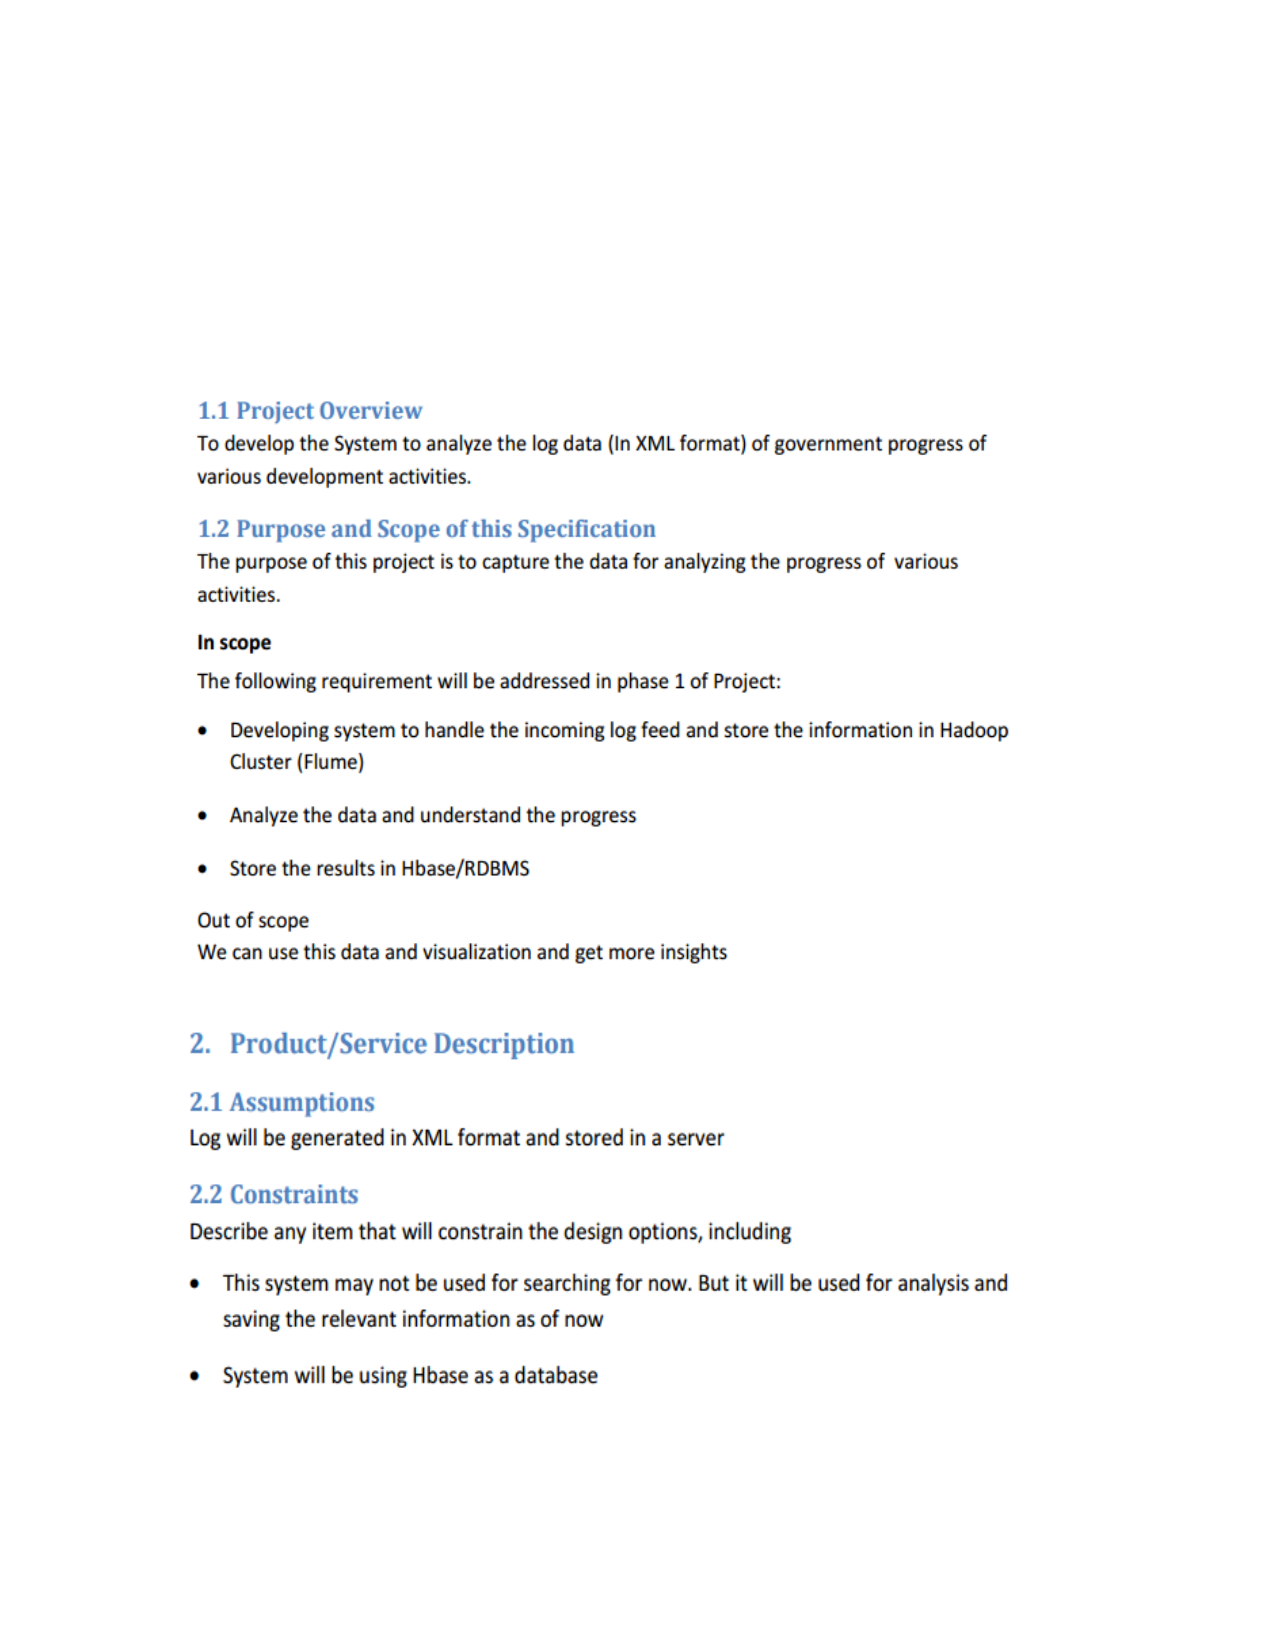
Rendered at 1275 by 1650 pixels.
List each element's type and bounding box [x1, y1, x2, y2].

picture [150, 1009, 1124, 1449]
picture [150, 383, 1125, 991]
